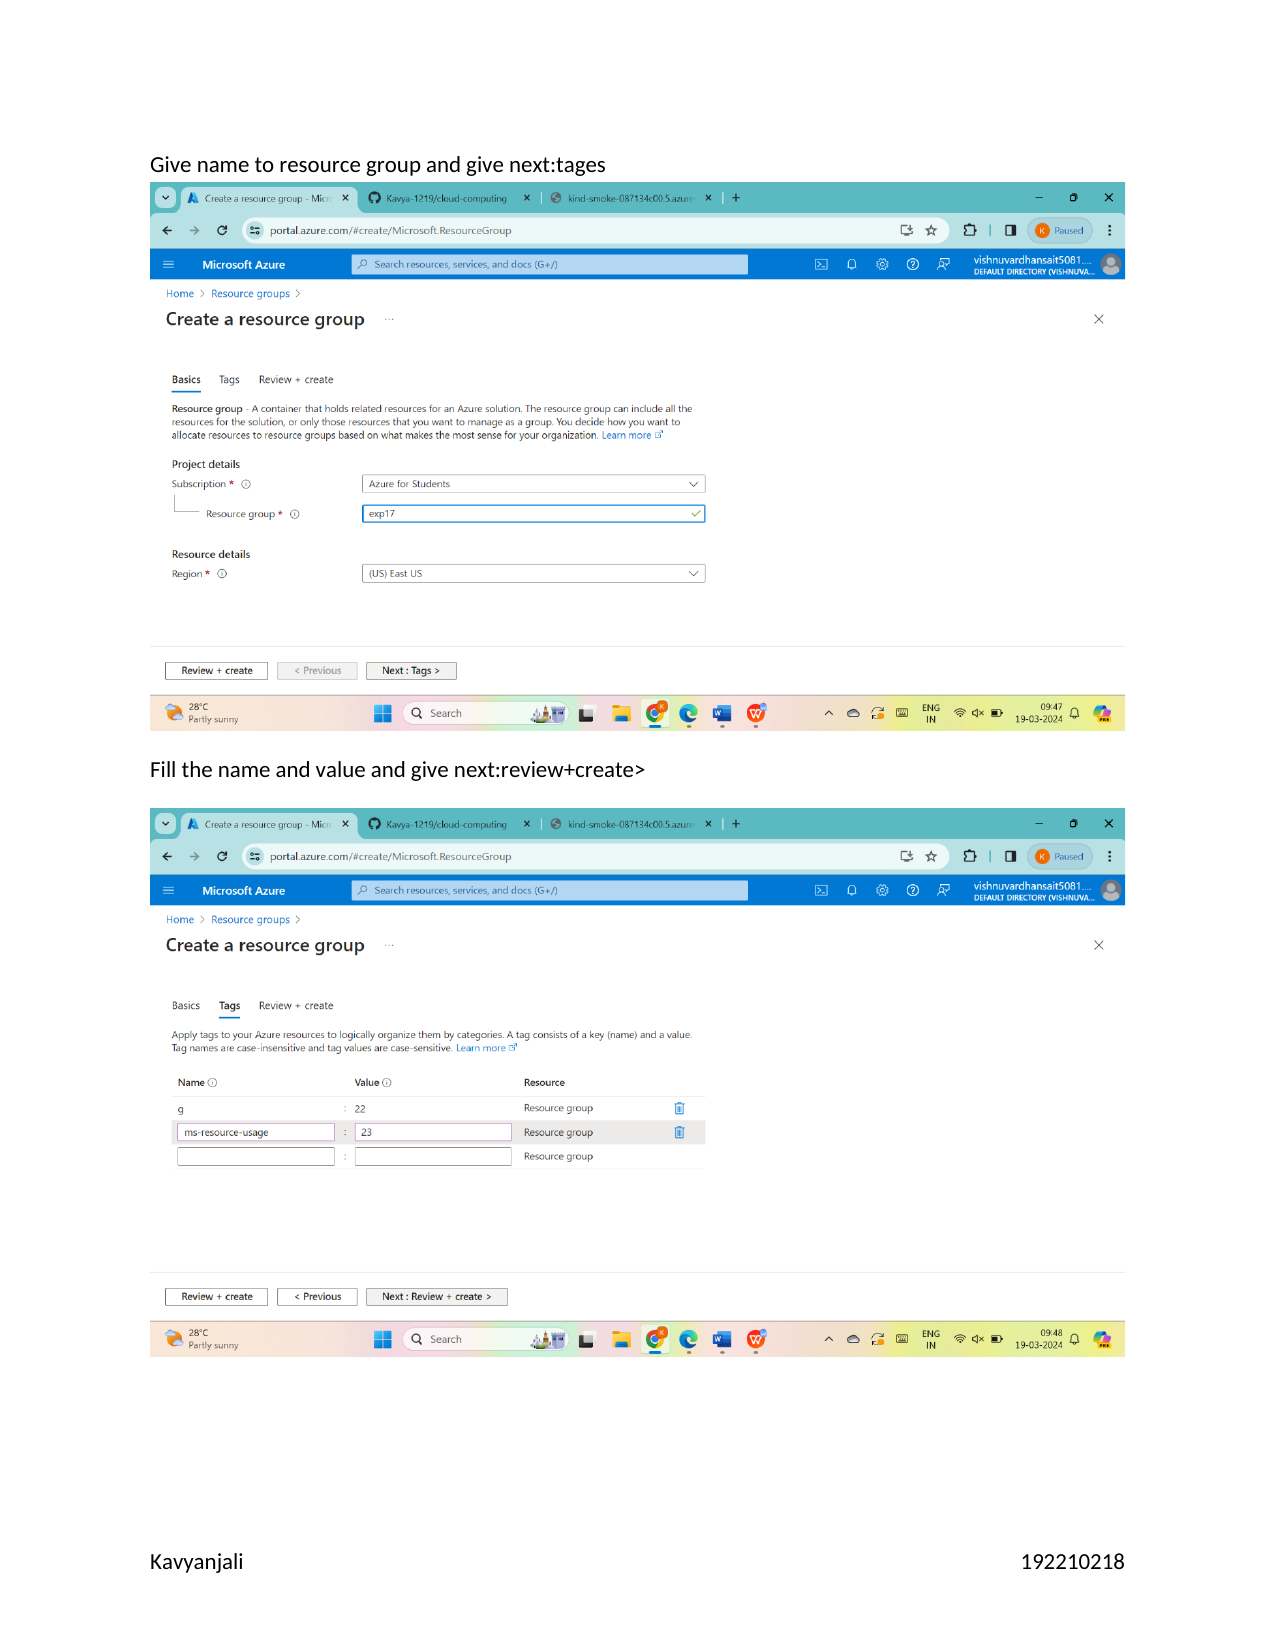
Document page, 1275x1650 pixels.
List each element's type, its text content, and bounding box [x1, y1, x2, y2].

picture [150, 182, 1125, 731]
picture [150, 808, 1125, 1357]
text Give name to resource group and give next:tages [150, 150, 1125, 182]
text Fill the name and value and give next:review+create> [150, 756, 1125, 784]
